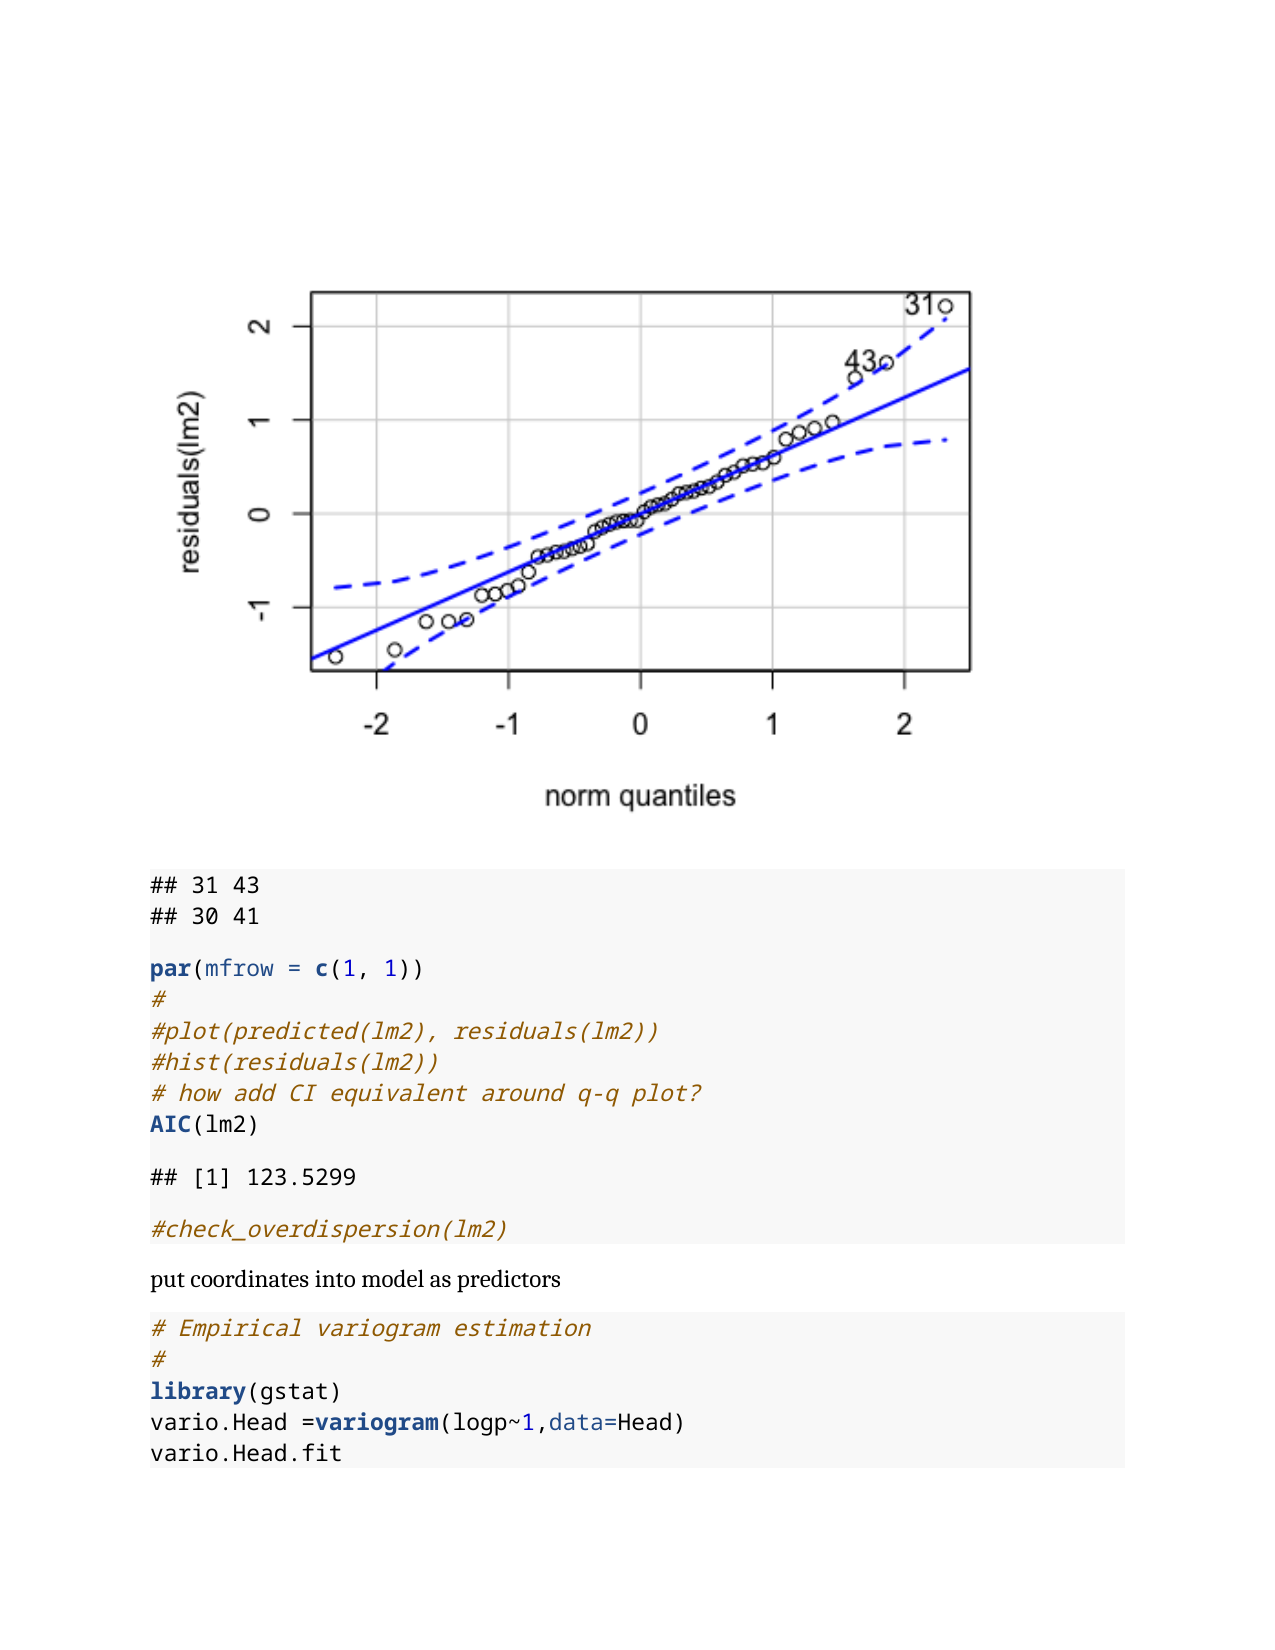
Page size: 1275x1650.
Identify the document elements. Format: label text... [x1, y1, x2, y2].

text ## 31 43 ## 30 41 [150, 869, 1125, 931]
text #check_overdispersion(lm2) [150, 1212, 1125, 1244]
picture [168, 150, 1044, 850]
text put coordinates into model as predictors [150, 1264, 1125, 1293]
text ## [1] 123.5299 [150, 1160, 1125, 1192]
text par(mfrow = c(1, 1)) # #plot(predicted(lm2), residuals(lm2)) #hist(residuals(lm2)) # how add CI equivalent around q-q plot? AIC(lm2) [150, 952, 1125, 1139]
